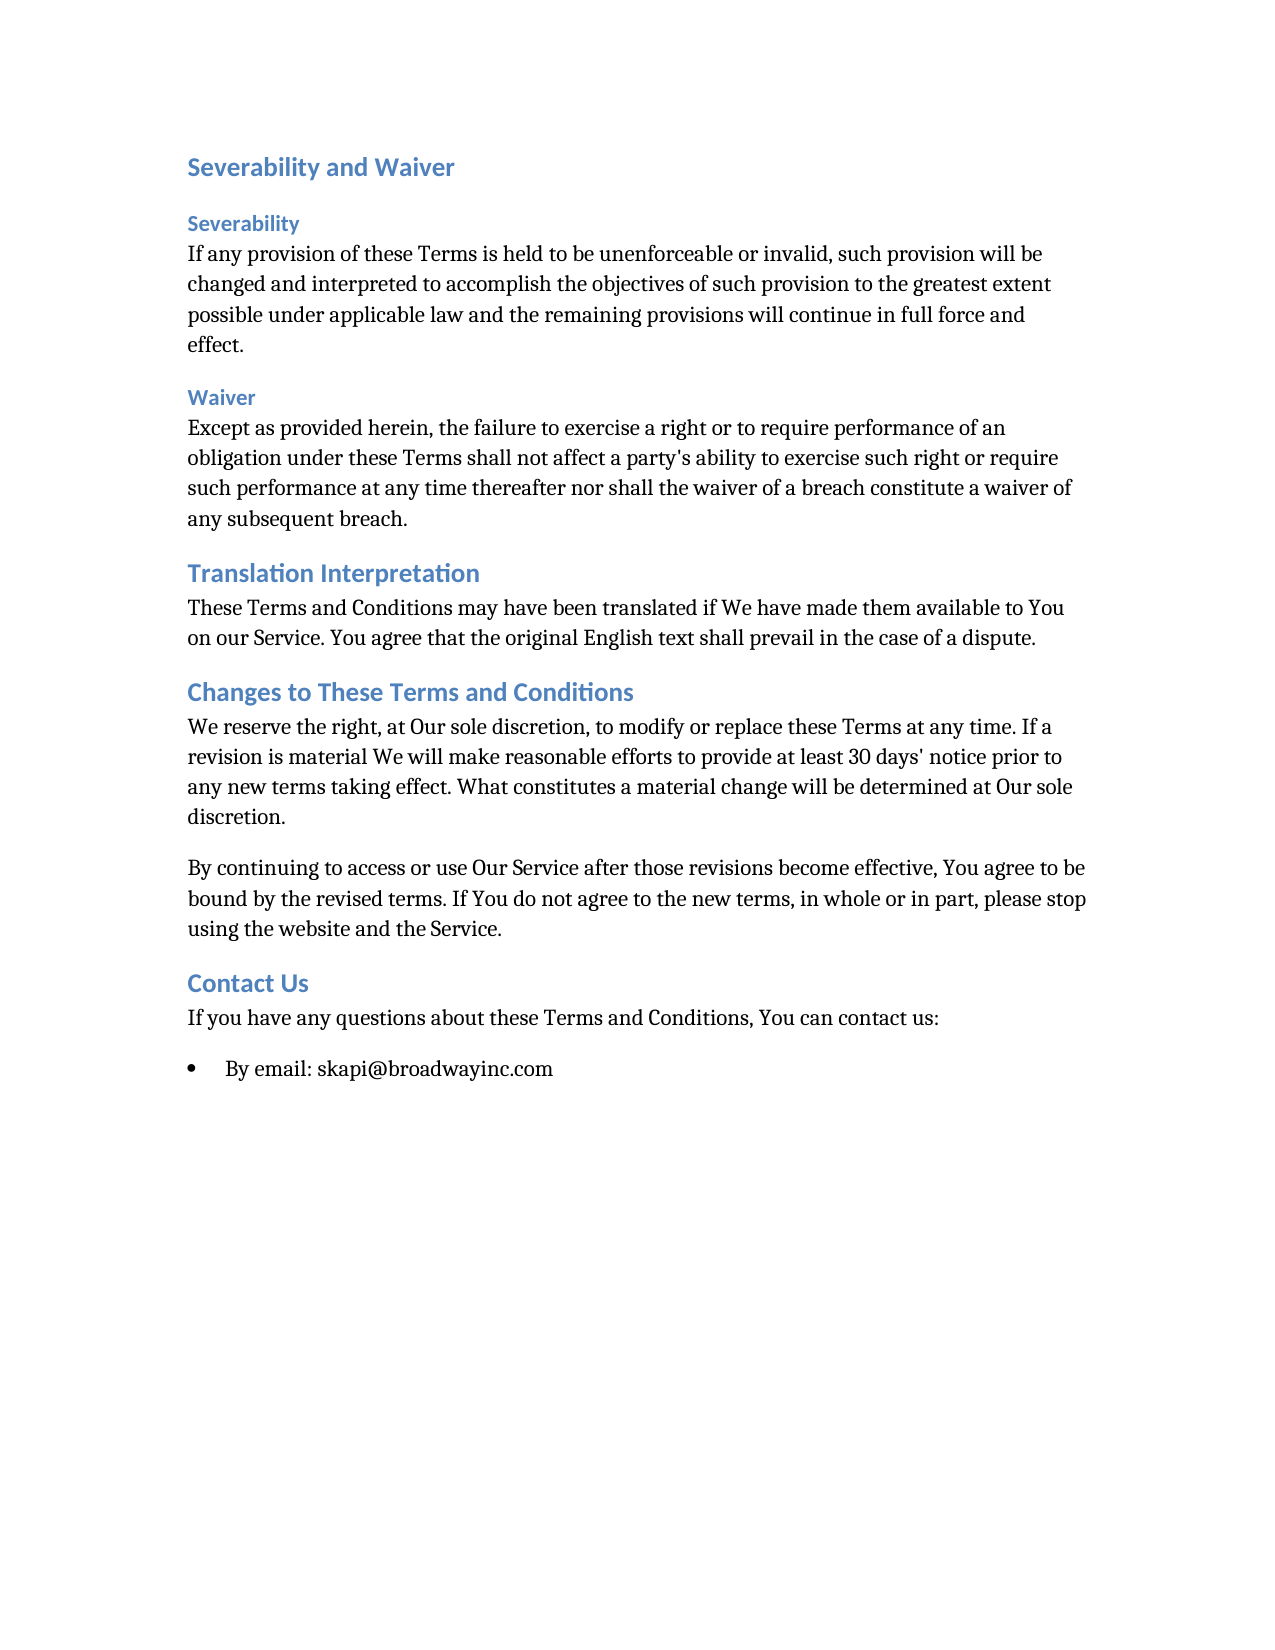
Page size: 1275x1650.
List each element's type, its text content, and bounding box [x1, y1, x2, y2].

subtitle Severability [187, 209, 1087, 237]
text These Terms and Conditions may have been translated if We have made them available to You on our Service. You agree that the original English text shall prevail in the case of a dispute. [187, 594, 1087, 651]
subtitle Contact Us [187, 967, 1087, 1000]
text If you have any questions about these Terms and Conditions, You can contact us: [187, 1004, 1087, 1031]
subtitle Severability and Waiver [187, 150, 1087, 183]
text We reserve the right, at Our sole discretion, to modify or replace these Terms at any time. If a revision is material We will make reasonable efforts to provide at least 30 days' notice prior to any new terms taking effect. What constitutes a material change will be determined at Our sole discretion. [187, 713, 1087, 831]
list By email: skapi@broadwayinc.com [187, 1056, 1087, 1082]
text By continuing to access or use Our Service after those revisions become effective, You agree to be bound by the revised terms. If You do not agree to the new terms, in whole or in part, please stop using the website and the Service. [187, 855, 1087, 942]
text Except as provided herein, the failure to exercise a right or to require performance of an obligation under these Terms shall not affect a party's ability to exercise such right or require such performance at any time thereafter nor shall the waiver of a breach constitute a waiver of any subsequent breach. [187, 415, 1087, 532]
subtitle Translation Interpretation [187, 556, 1087, 589]
subtitle Changes to These Terms and Conditions [187, 676, 1087, 709]
subtitle Waiver [187, 383, 1087, 411]
text If any provision of these Terms is held to be unenforceable or invalid, such provision will be changed and interpreted to accomplish the objectives of such provision to the greatest extent possible under applicable law and the remaining provisions will continue in full force and effect. [187, 241, 1087, 358]
